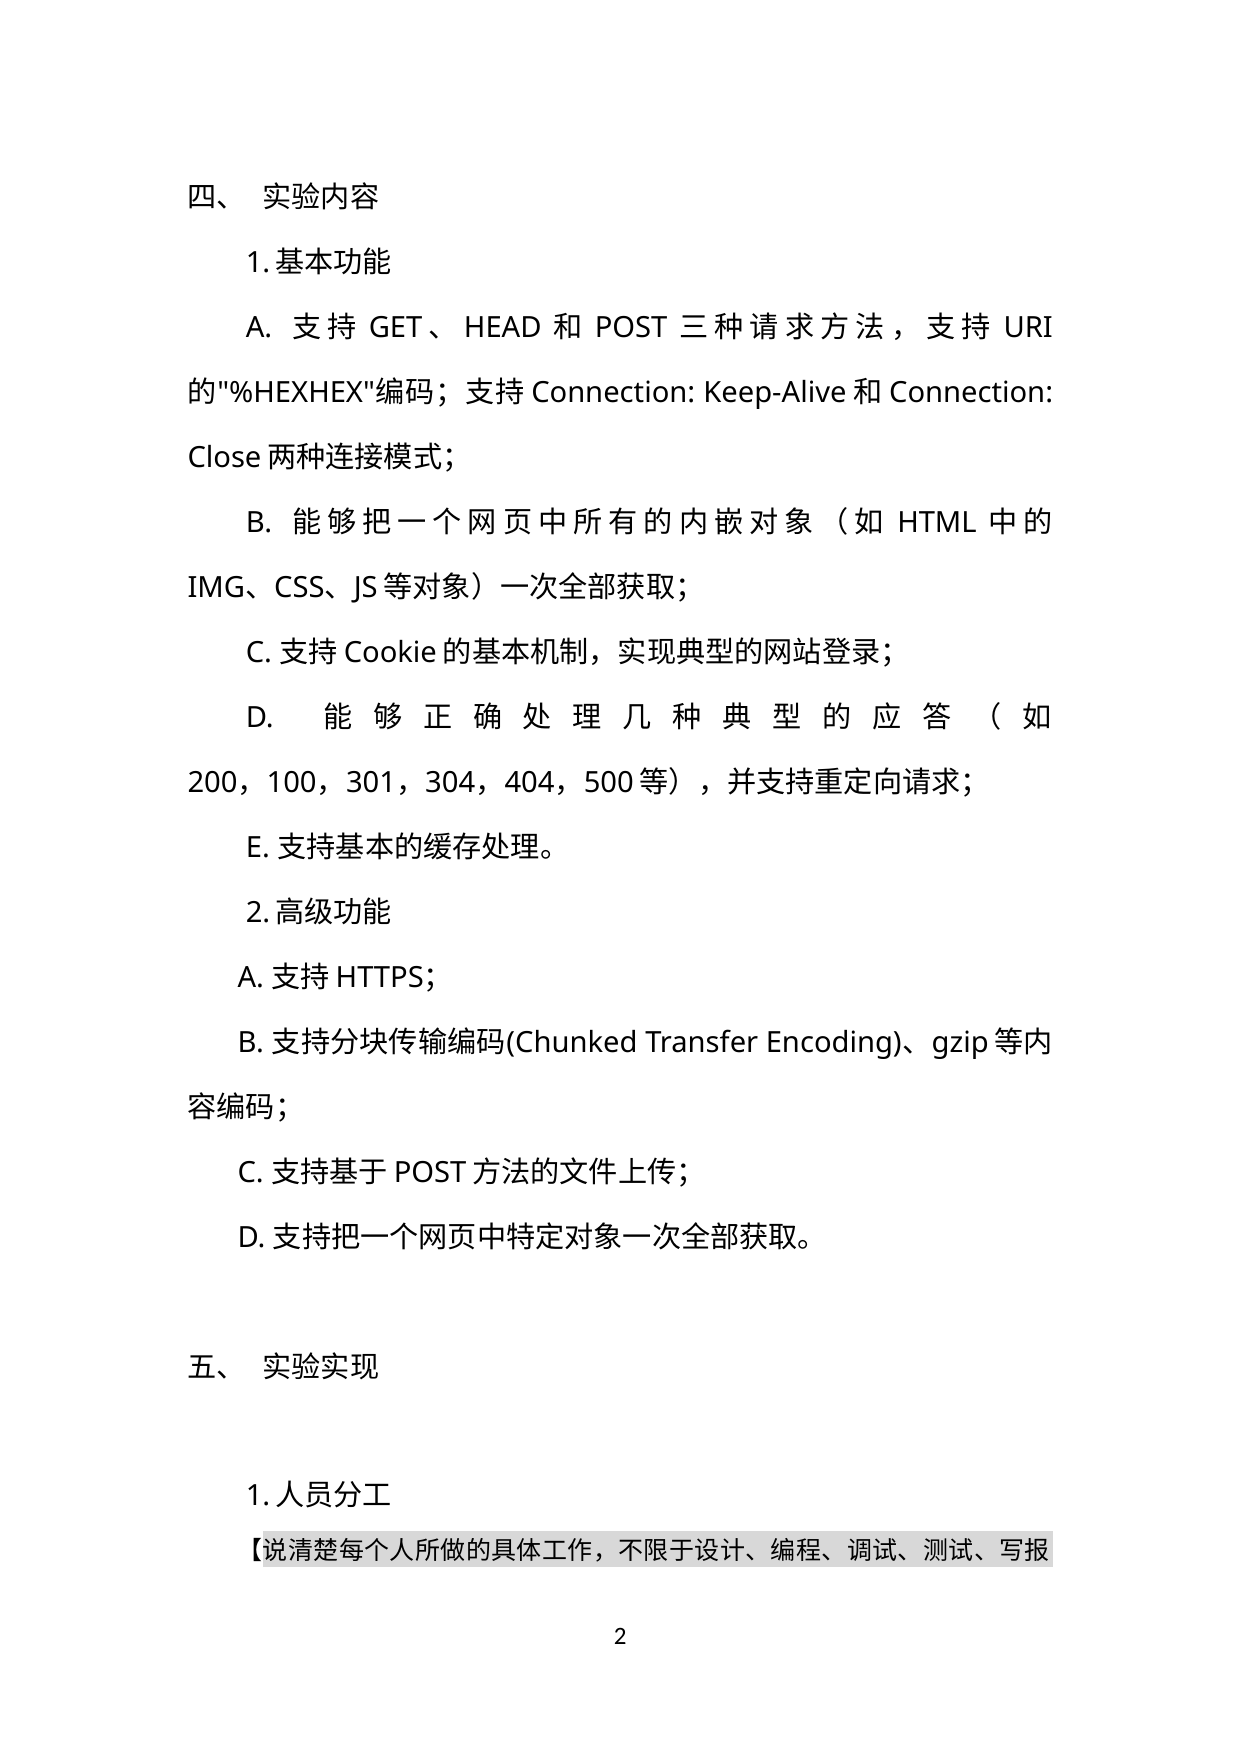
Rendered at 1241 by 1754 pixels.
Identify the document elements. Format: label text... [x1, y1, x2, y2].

list A. 支持HTTPS； [187, 942, 1053, 1007]
list 高级功能 [187, 877, 1053, 942]
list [187, 1516, 1053, 1581]
list D. 能够正确处理几种典型的应答（如200，100，301，304，404，500等），并支持重定向请求； [187, 682, 1053, 812]
list D. 支持把一个网页中特定对象一次全部获取。 [187, 1202, 1053, 1267]
list B. 能够把一个网页中所有的内嵌对象（如HTML中的IMG、CSS、JS等对象）一次全部获取； [187, 487, 1053, 617]
list A. 支持GET、HEAD和POST三种请求方法，支持URI的"%HEXHEX"编码；支持Connection: Keep-Alive和Connection: Close两种连接模式； [187, 292, 1053, 487]
list 实验实现 [187, 1332, 1053, 1397]
list B. 支持分块传输编码(Chunked Transfer Encoding)、gzip等内容编码； [187, 1007, 1053, 1137]
list 人员分工 [187, 1462, 1053, 1516]
list C. 支持基于POST方法的文件上传； [187, 1137, 1053, 1202]
list C. 支持Cookie的基本机制，实现典型的网站登录； [187, 617, 1053, 682]
list 基本功能 [187, 227, 1053, 292]
list 实验内容 [187, 162, 1053, 227]
list E. 支持基本的缓存处理。 [187, 812, 1053, 877]
